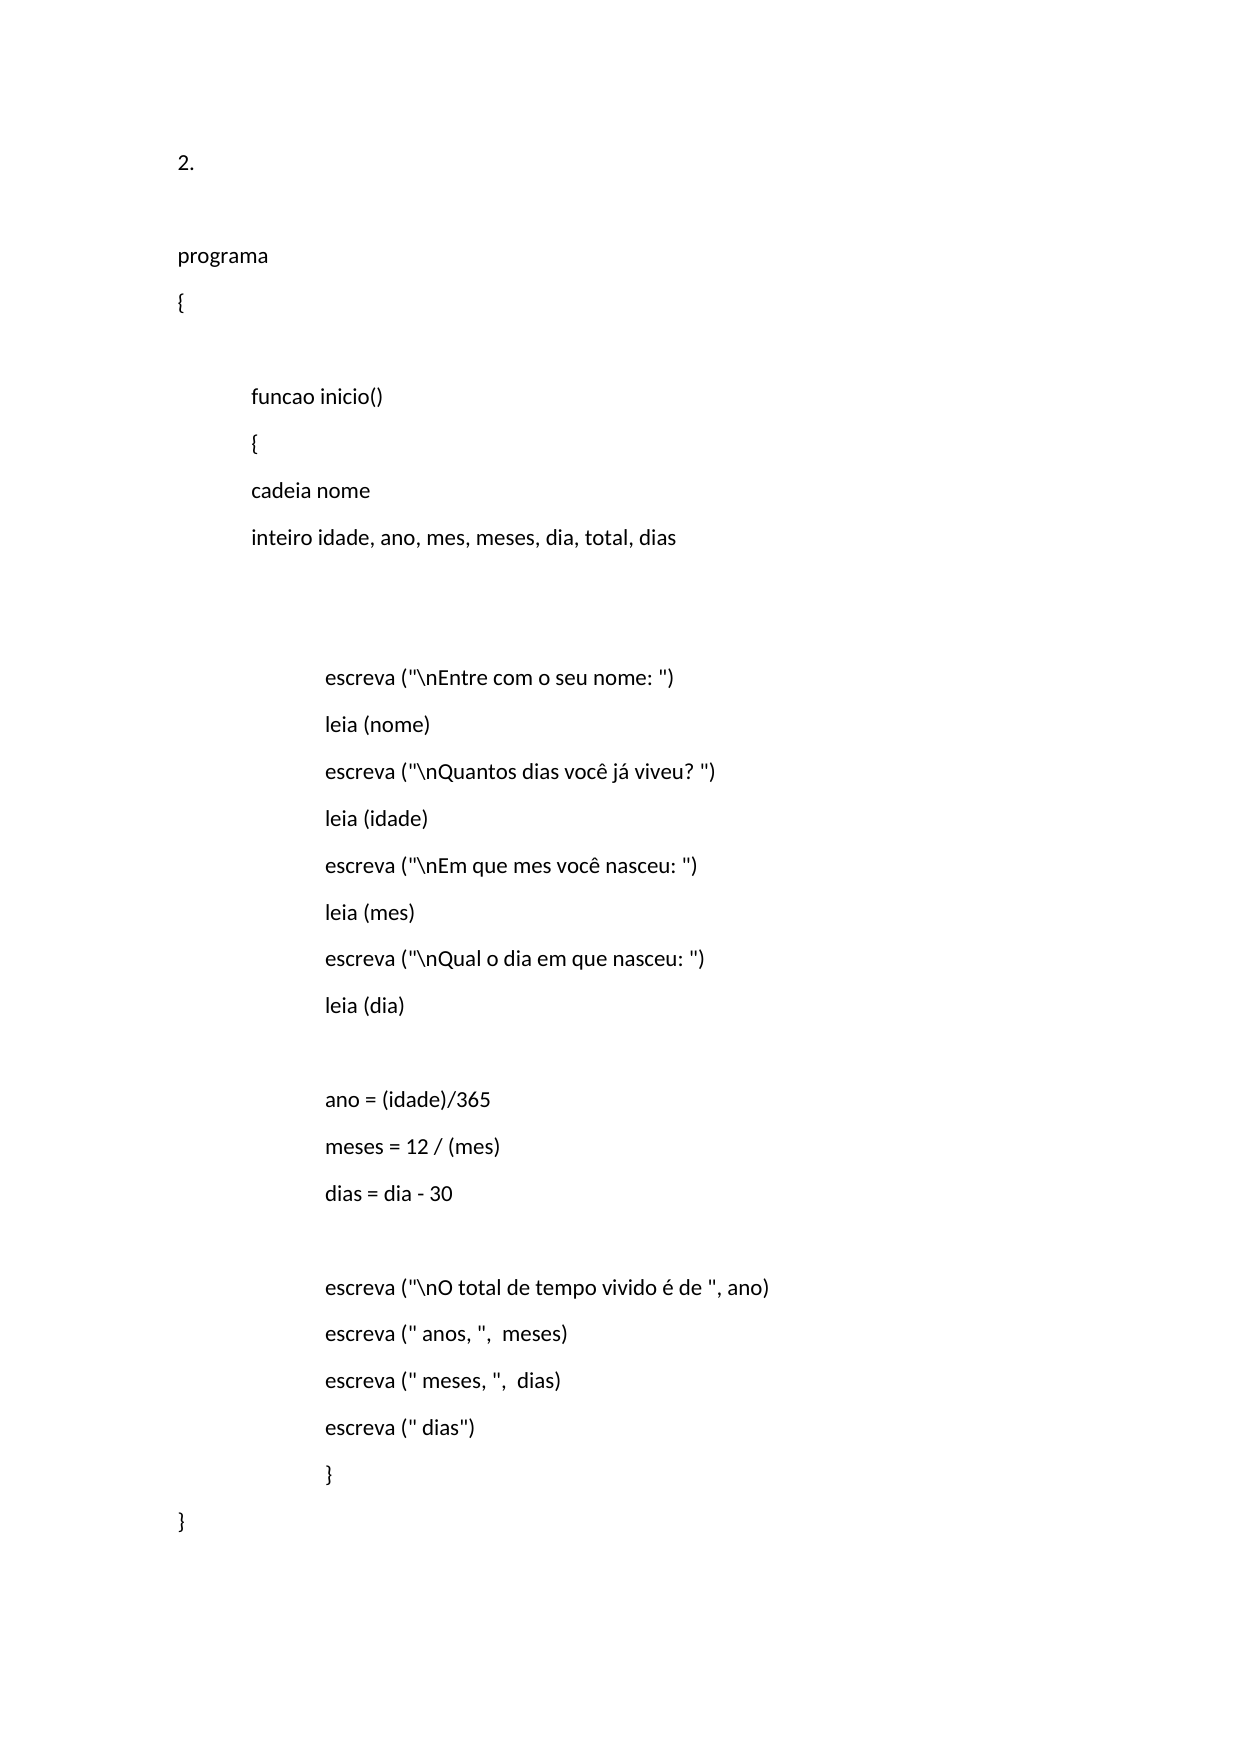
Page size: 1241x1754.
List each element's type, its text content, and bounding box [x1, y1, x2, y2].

text escreva ("\nEm que mes você nasceu: ") [177, 851, 1063, 879]
text meses = 12 / (mes) [177, 1132, 1063, 1160]
text cadeia nome [177, 476, 1063, 504]
text leia (dia) [177, 991, 1063, 1019]
text escreva (" meses, ", dias) [177, 1366, 1063, 1394]
text ano = (idade)/365 [177, 1085, 1063, 1113]
text funcao inicio() [177, 382, 1063, 410]
text escreva ("\nQuantos dias você já viveu? ") [177, 757, 1063, 785]
text { [177, 429, 1063, 457]
text programa [177, 241, 1063, 269]
text { [177, 288, 1063, 316]
text escreva (" anos, ", meses) [177, 1319, 1063, 1347]
text escreva ("\nEntre com o seu nome: ") [177, 663, 1063, 691]
text escreva ("\nO total de tempo vivido é de ", ano) [177, 1273, 1063, 1301]
text } [177, 1507, 1063, 1535]
text leia (nome) [177, 710, 1063, 738]
text 2. [177, 148, 1063, 176]
text escreva ("\nQual o dia em que nasceu: ") [177, 944, 1063, 972]
text leia (mes) [177, 898, 1063, 926]
text inteiro idade, ano, mes, meses, dia, total, dias [177, 523, 1063, 551]
text dias = dia - 30 [177, 1179, 1063, 1207]
text } [177, 1460, 1063, 1488]
text escreva (" dias") [177, 1413, 1063, 1441]
text leia (idade) [177, 804, 1063, 832]
